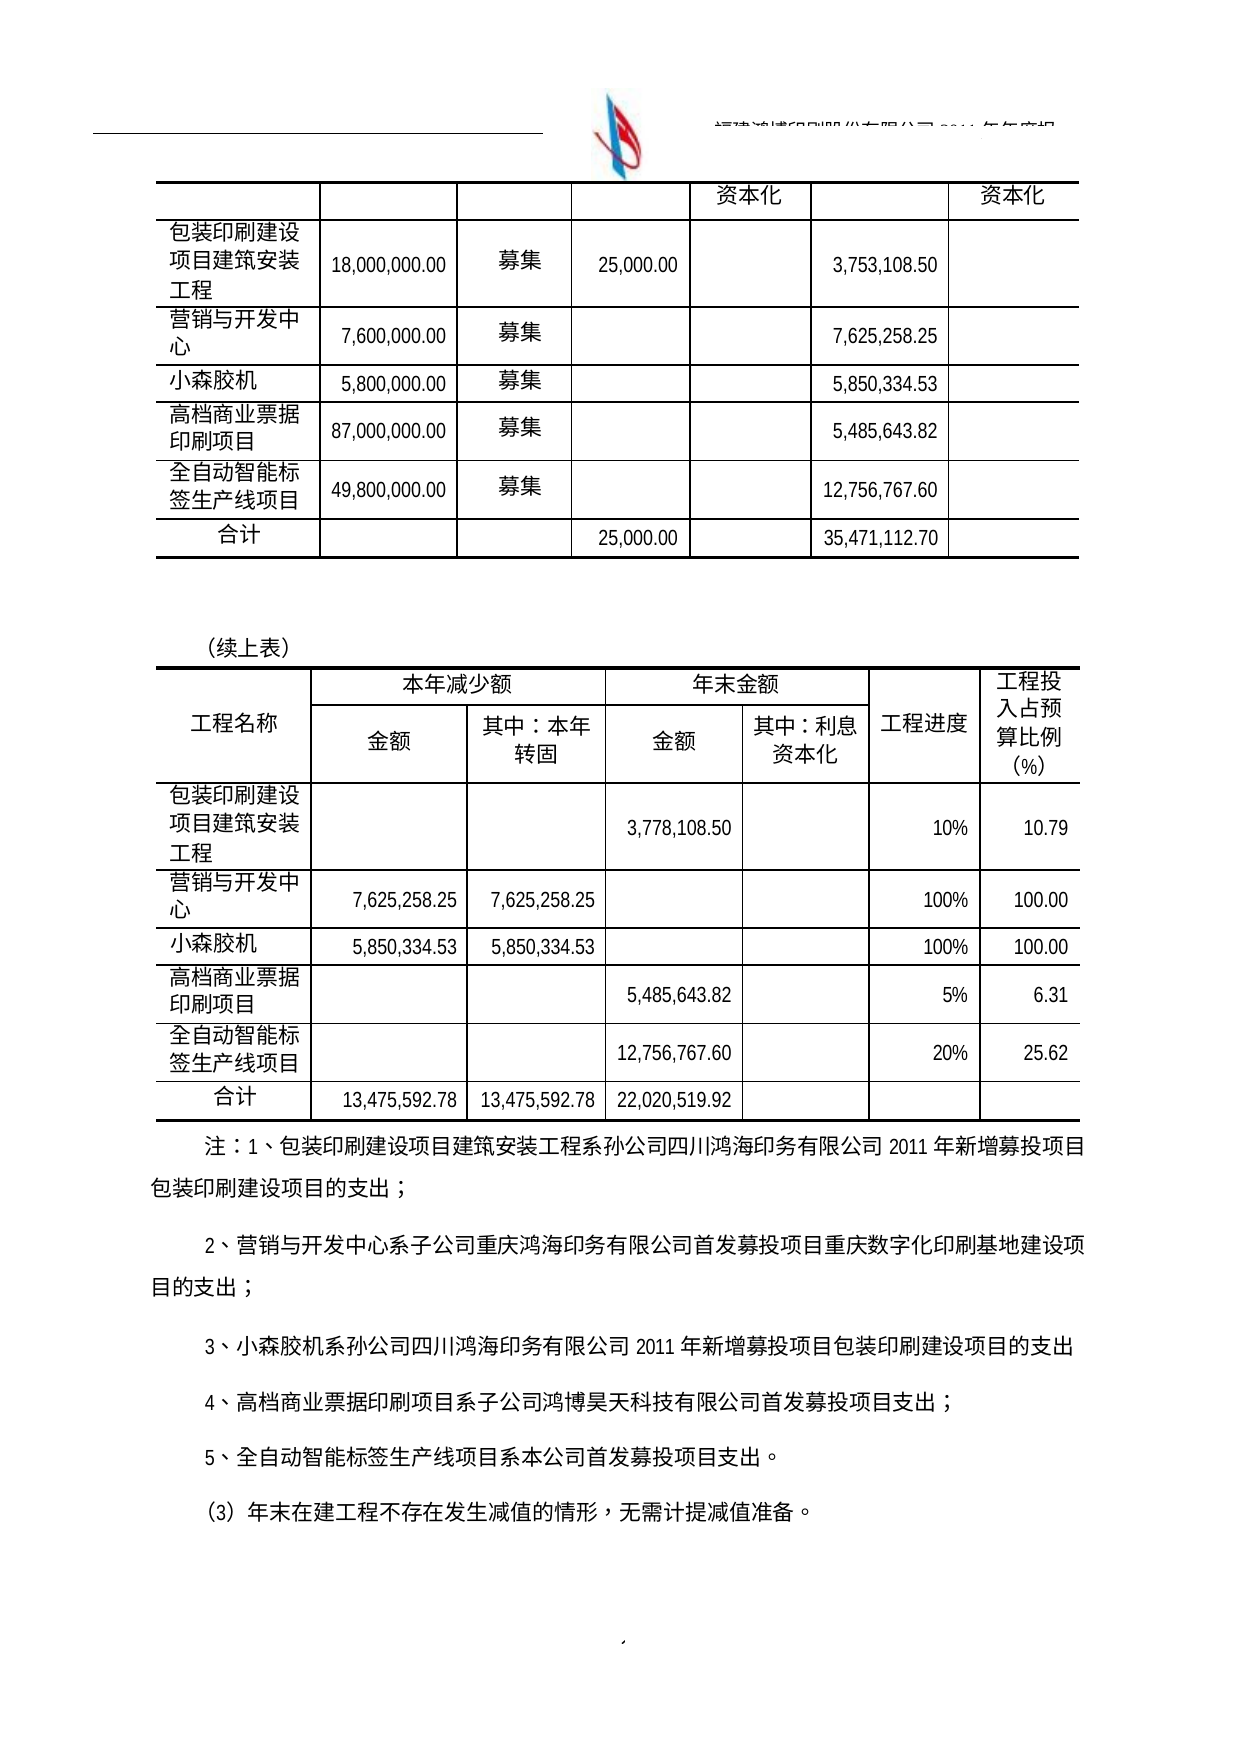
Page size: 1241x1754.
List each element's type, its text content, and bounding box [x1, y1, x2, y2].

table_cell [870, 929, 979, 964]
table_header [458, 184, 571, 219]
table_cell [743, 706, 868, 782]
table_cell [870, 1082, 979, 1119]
text （续上表） [194, 633, 1103, 662]
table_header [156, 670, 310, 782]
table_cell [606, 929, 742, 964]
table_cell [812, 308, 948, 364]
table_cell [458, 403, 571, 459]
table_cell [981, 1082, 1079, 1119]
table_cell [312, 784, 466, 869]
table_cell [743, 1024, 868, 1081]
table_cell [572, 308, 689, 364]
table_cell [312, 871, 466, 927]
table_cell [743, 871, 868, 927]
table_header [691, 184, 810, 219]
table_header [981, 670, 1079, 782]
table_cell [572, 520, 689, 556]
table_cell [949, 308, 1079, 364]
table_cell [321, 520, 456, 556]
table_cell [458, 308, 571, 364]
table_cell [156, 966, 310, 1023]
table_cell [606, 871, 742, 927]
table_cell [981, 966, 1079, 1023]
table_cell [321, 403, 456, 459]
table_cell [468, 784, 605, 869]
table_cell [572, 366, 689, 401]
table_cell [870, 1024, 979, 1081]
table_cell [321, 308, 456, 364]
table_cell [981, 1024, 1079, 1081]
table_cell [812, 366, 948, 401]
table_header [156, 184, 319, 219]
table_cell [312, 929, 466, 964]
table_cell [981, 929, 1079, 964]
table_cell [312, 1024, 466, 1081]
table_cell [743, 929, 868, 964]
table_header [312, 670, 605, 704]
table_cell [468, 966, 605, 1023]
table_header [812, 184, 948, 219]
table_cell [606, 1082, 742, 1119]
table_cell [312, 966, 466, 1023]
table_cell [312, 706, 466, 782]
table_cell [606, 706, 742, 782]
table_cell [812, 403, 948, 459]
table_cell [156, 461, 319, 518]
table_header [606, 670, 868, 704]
text 注：1、包装印刷建设项目建筑安装工程系孙公司四川鸿海印务有限公司 2011 年新增募投项目 [204, 1131, 1103, 1161]
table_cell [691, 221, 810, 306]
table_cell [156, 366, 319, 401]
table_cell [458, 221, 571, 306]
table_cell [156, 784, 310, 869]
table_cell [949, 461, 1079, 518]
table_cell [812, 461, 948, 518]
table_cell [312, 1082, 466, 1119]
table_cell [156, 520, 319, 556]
text 5、全自动智能标签生产线项目系本公司首发募投项目支出。 [204, 1442, 1103, 1472]
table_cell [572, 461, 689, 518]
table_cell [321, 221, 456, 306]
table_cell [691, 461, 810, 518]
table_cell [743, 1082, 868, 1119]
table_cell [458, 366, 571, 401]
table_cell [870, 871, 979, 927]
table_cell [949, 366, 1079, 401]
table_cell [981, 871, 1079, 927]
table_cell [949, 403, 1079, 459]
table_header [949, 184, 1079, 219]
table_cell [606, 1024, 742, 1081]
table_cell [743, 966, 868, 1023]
text 包装印刷建设项目的支出； [150, 1173, 1103, 1203]
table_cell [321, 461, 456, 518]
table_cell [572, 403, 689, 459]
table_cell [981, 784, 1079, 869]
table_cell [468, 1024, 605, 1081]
text （3）年末在建工程不存在发生减值的情形，无需计提减值准备。 [194, 1497, 1103, 1527]
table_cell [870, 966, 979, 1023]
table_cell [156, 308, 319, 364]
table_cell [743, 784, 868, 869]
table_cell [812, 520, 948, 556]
text 3、小森胶机系孙公司四川鸿海印务有限公司 2011 年新增募投项目包装印刷建设项目的支出 [204, 1331, 1103, 1361]
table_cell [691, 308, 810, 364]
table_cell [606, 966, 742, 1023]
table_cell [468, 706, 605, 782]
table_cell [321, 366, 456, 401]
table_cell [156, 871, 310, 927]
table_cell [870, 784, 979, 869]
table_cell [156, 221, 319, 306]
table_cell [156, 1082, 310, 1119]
text 2、营销与开发中心系子公司重庆鸿海印务有限公司首发募投项目重庆数字化印刷基地建设项 目的支出； [150, 1230, 1103, 1302]
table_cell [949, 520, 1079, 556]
text 4、高档商业票据印刷项目系子公司鸿博昊天科技有限公司首发募投项目支出； [204, 1387, 1103, 1416]
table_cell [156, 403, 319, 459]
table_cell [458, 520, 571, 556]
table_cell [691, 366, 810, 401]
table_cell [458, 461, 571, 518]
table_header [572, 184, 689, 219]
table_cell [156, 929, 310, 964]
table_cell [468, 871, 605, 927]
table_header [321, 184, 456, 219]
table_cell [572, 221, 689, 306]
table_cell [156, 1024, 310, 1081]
picture [591, 88, 649, 181]
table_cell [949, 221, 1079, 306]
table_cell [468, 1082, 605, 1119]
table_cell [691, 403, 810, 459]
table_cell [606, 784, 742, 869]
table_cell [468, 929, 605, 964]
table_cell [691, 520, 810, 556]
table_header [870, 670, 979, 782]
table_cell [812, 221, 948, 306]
